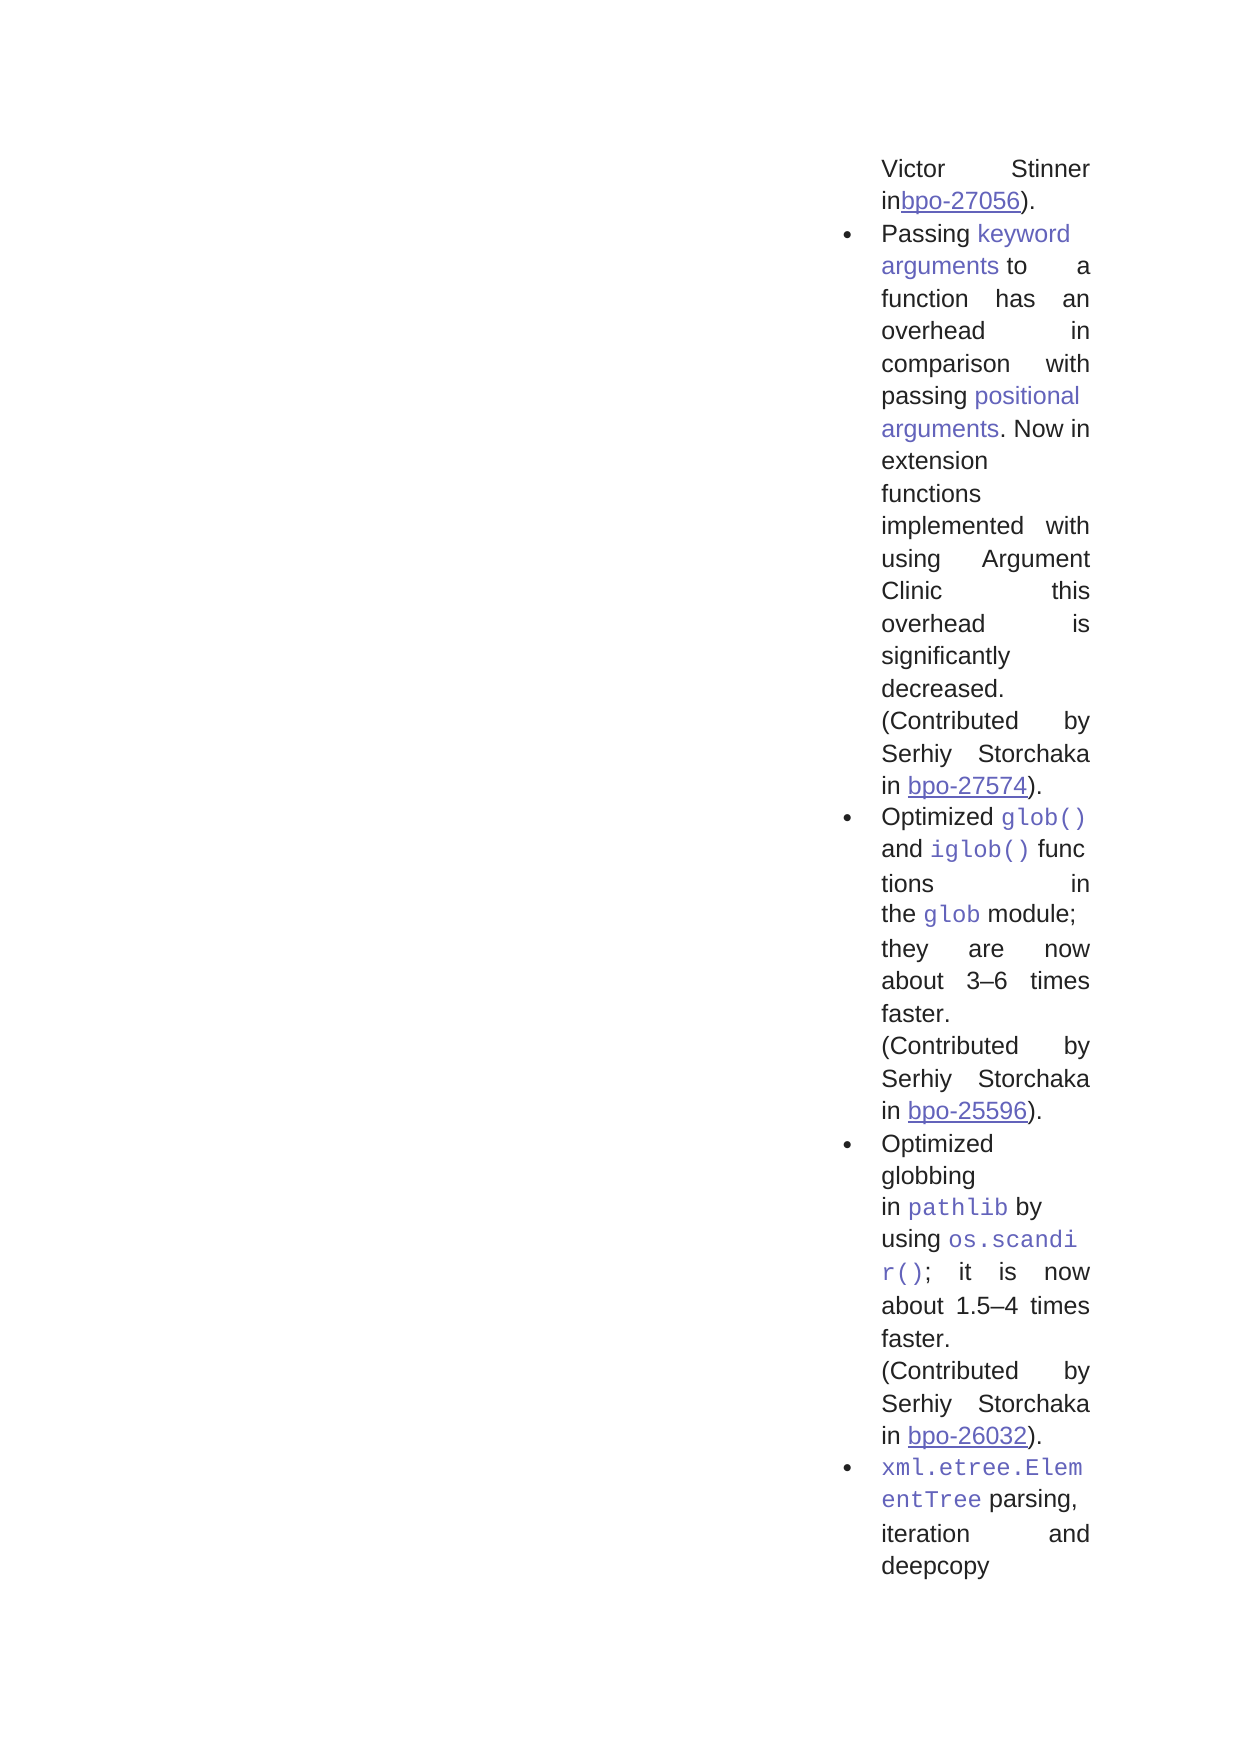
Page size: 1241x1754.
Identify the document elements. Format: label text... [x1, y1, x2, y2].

list Passing keyword arguments to a function has an overhead in comparison with passing positional arguments. Now in extension functions implemented with using Argument Clinic this overhead is significantly decreased. (Contributed by Serhiy Storchaka in bpo-27574). [844, 215, 1090, 800]
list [844, 1450, 1090, 1580]
list Optimized globbing in pathlib by using os.scandir(); it is now about 1.5–4 times faster. (Contributed by Serhiy Storchaka in bpo-26032). [844, 1125, 1090, 1450]
list Optimized glob() and iglob() functions in the glob module; they are now about 3–6 times faster. (Contributed by Serhiy Storchaka in bpo-25596). [844, 800, 1090, 1125]
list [844, 150, 1090, 215]
